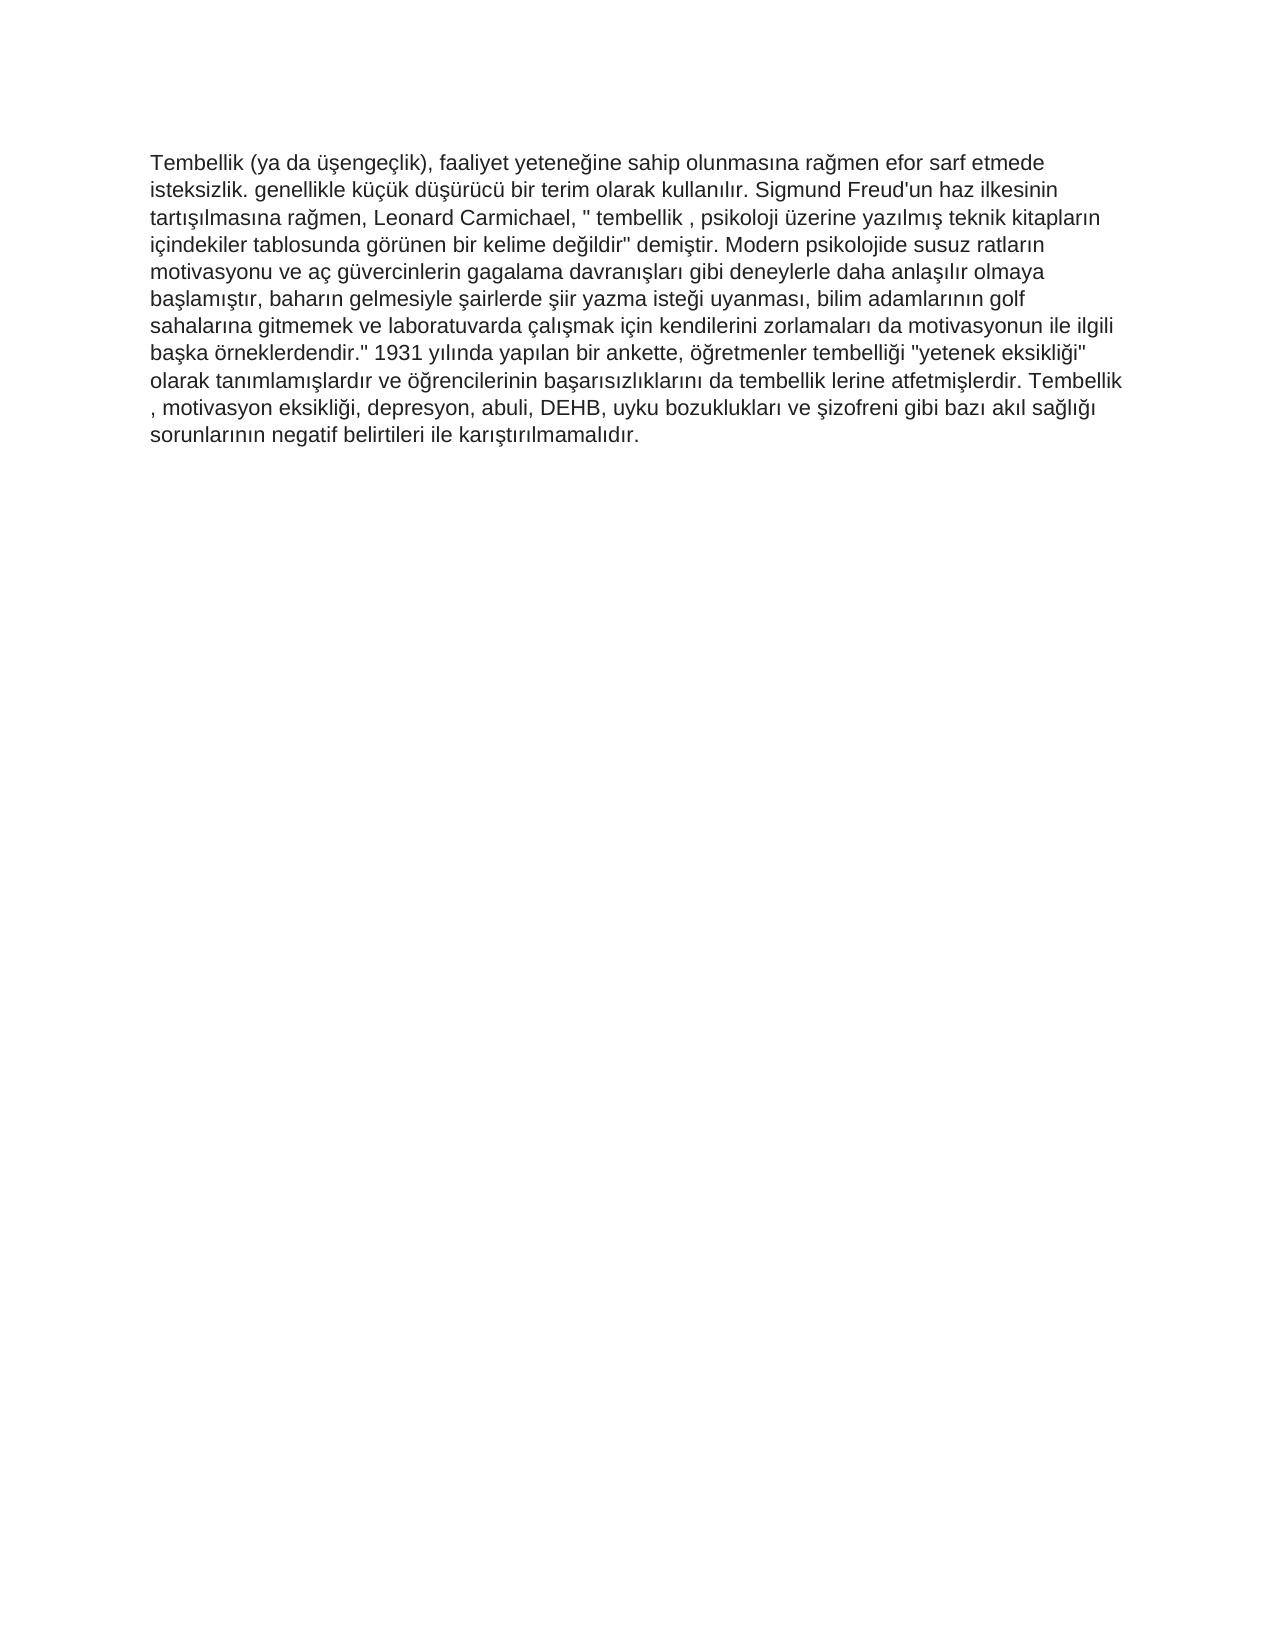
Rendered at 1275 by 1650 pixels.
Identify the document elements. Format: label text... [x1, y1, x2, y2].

text Tembellik (ya da üşengeçlik), faaliyet yeteneğine sahip olunmasına rağmen efor sarf etmede isteksizlik. genellikle küçük düşürücü bir terim olarak kullanılır. Sigmund Freud'un haz ilkesinin tartışılmasına rağmen, Leonard Carmichael, " tembellik , psikoloji üzerine yazılmış teknik kitapların içindekiler tablosunda görünen bir kelime değildir" demiştir. Modern psikolojide susuz ratların motivasyonu ve aç güvercinlerin gagalama davranışları gibi deneylerle daha anlaşılır olmaya başlamıştır, baharın gelmesiyle şairlerde şiir yazma isteği uyanması, bilim adamlarının golf sahalarına gitmemek ve laboratuvarda çalışmak için kendilerini zorlamaları da motivasyonun ile ilgili başka örneklerdendir." 1931 yılında yapılan bir ankette, öğretmenler tembelliği "yetenek eksikliği" olarak tanımlamışlardır ve öğrencilerinin başarısızlıklarını da tembellik lerine atfetmişlerdir. Tembellik , motivasyon eksikliği, depresyon, abuli, DEHB, uyku bozuklukları ve şizofreni gibi bazı akıl sağlığı sorunlarının negatif belirtileri ile karıştırılmamalıdır. [150, 150, 1125, 447]
